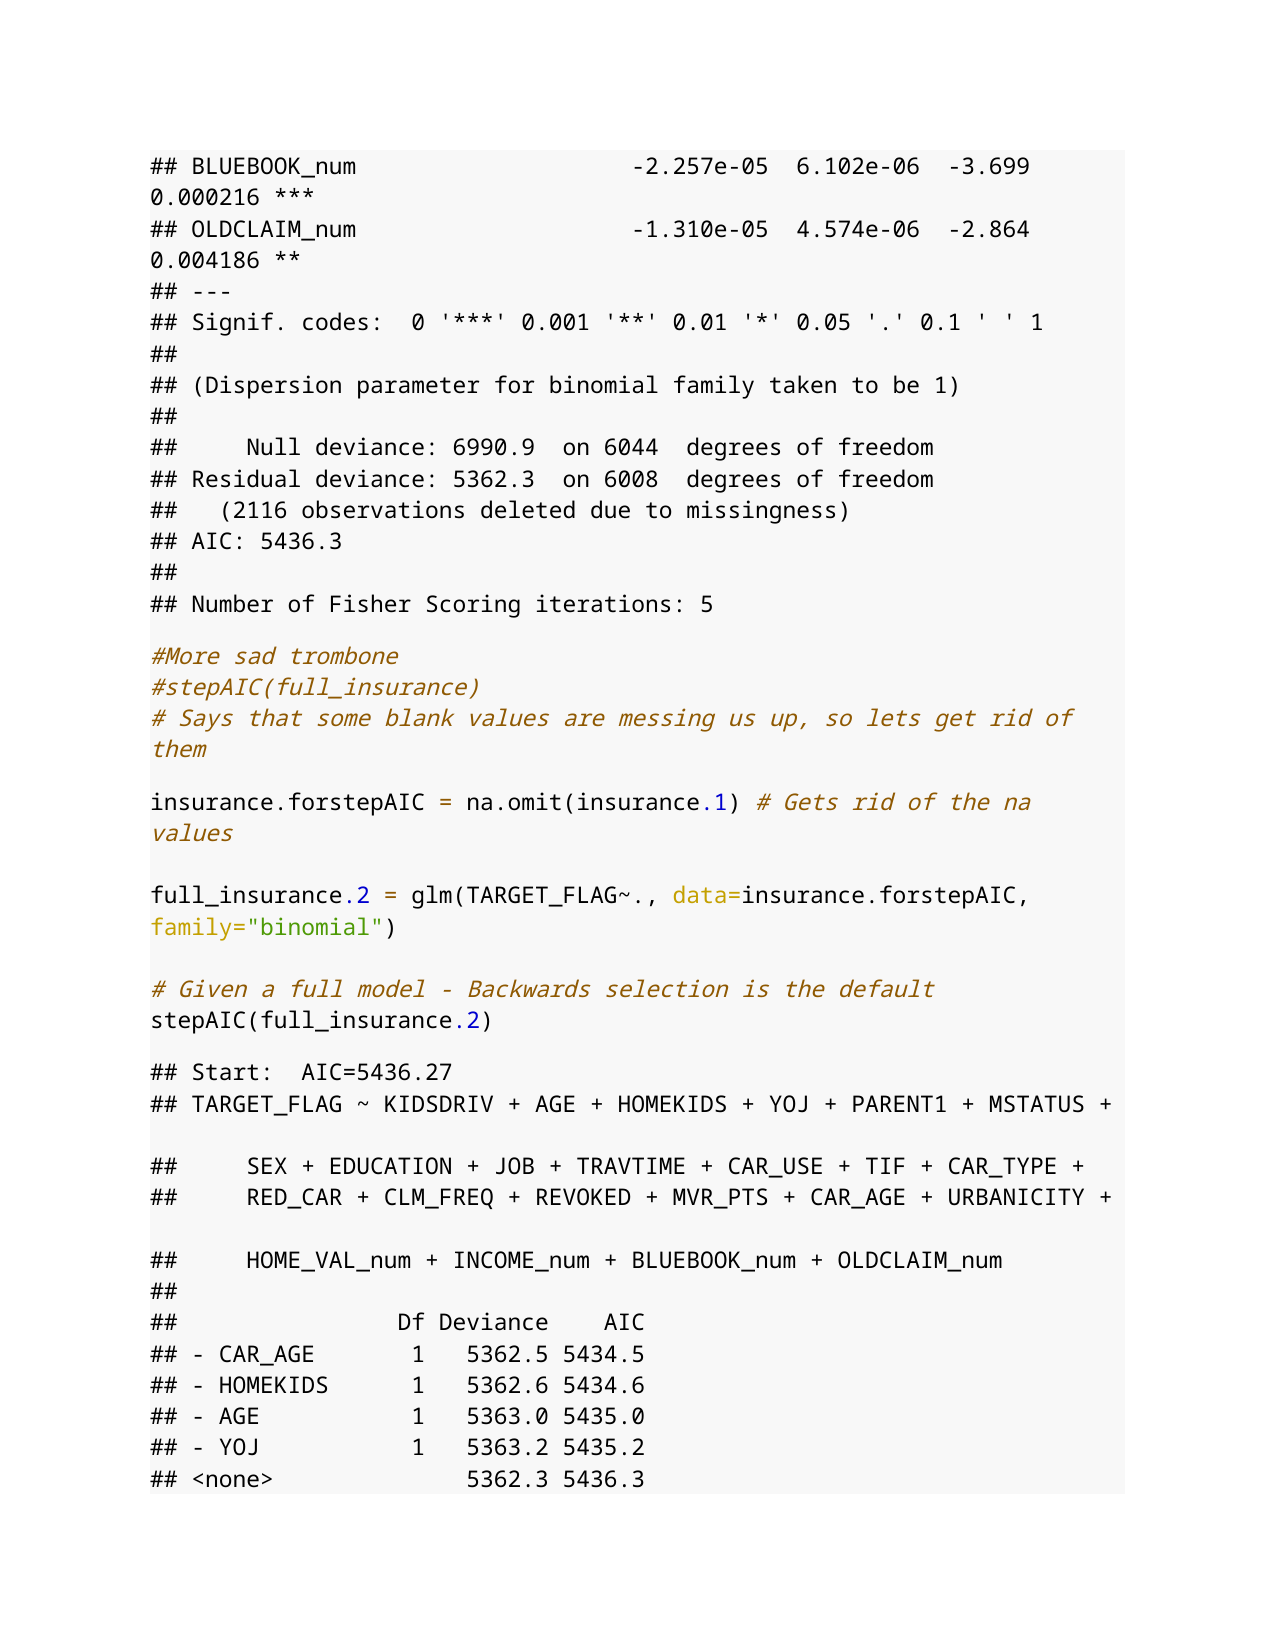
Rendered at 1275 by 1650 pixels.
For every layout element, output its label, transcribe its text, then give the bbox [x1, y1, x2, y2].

text insurance.forstepAIC = na.omit(insurance.1) # Gets rid of the na values full_insurance.2 = glm(TARGET_FLAG~., data=insurance.forstepAIC, family="binomial") # Given a full model - Backwards selection is the default stepAIC(full_insurance.2) [150, 785, 1125, 1035]
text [150, 1056, 1125, 1494]
text #More sad trombone #stepAIC(full_insurance) # Says that some blank values are messing us up, so lets get rid of them [150, 639, 1125, 764]
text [150, 150, 1125, 619]
